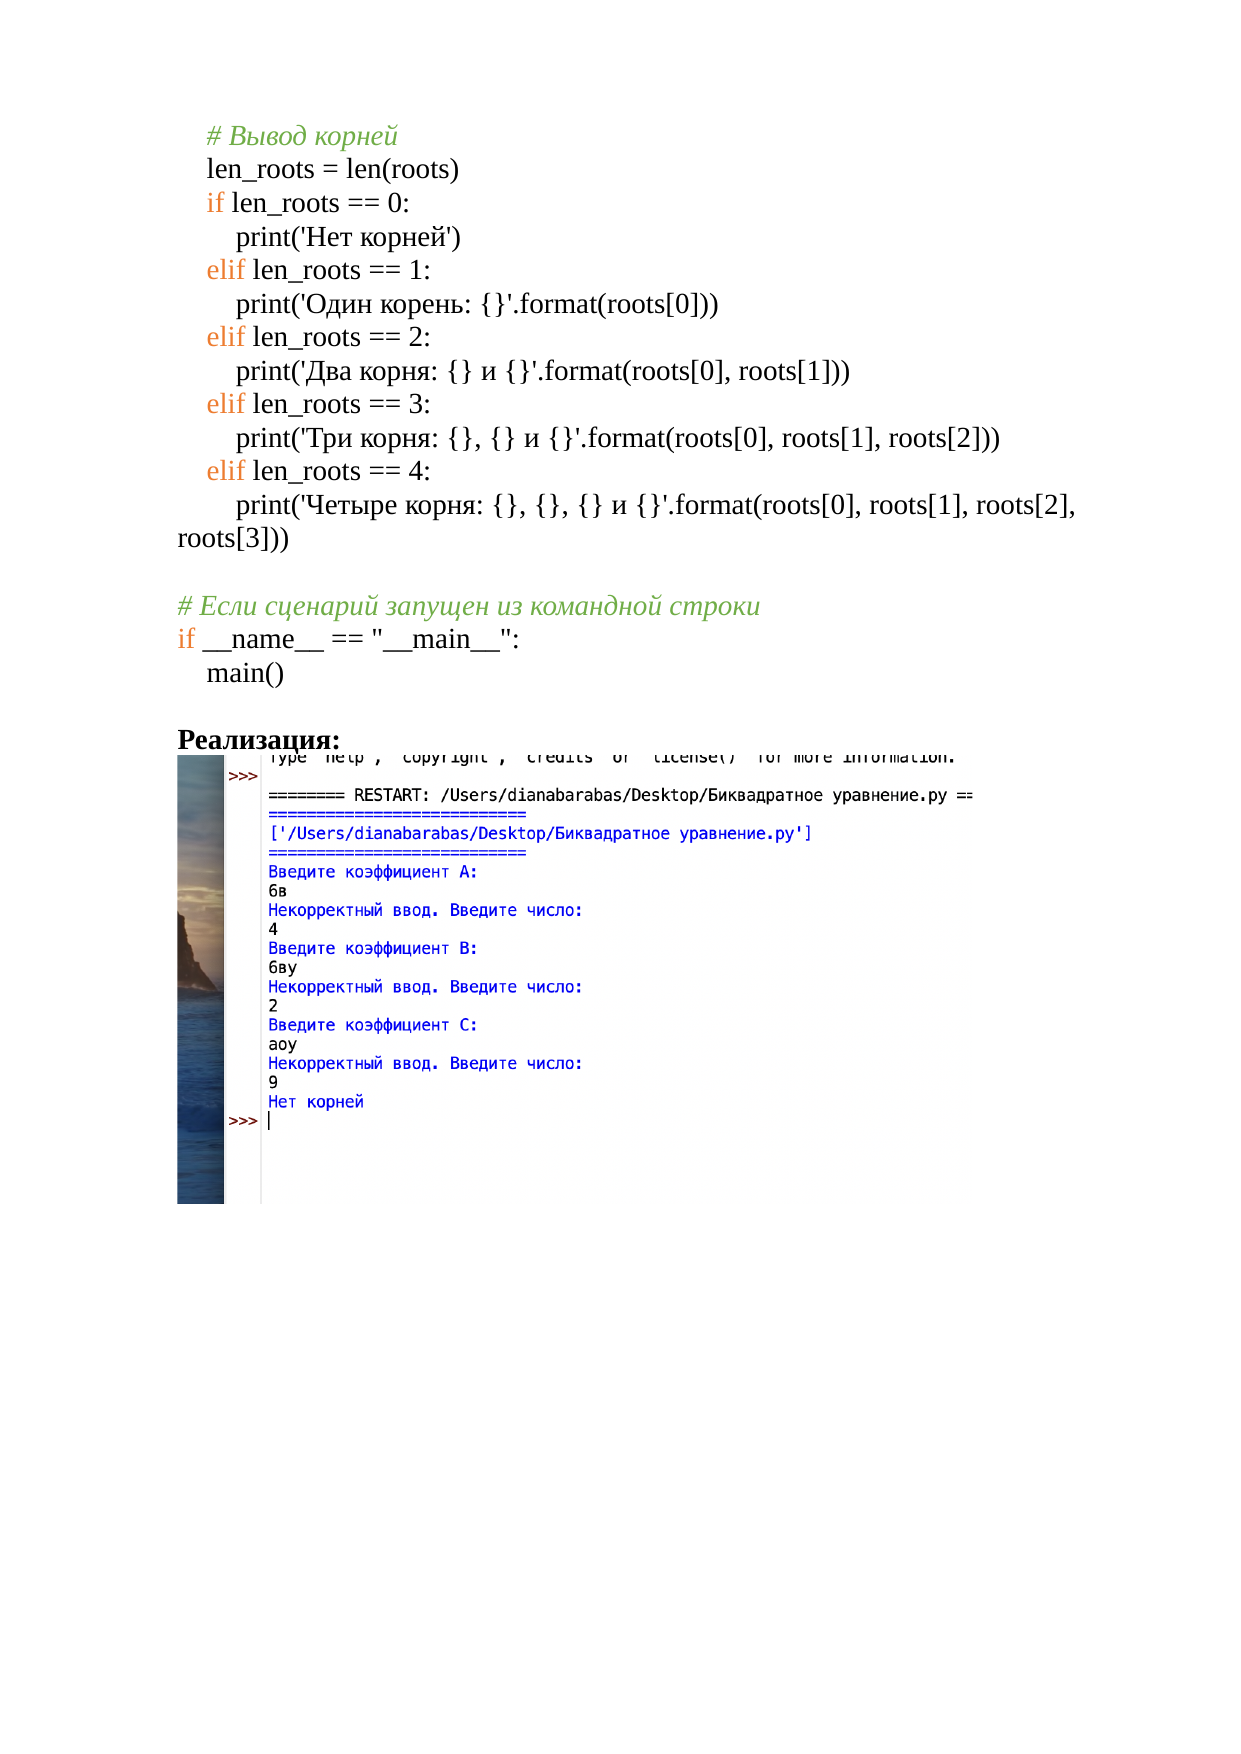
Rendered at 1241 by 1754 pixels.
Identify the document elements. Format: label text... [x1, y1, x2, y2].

text print('Четыре корня: {}, {}, {} и {}'.format(roots[0], roots[1], roots[2], roots[3])) [177, 487, 1152, 554]
text main() [177, 655, 1152, 688]
text if __name__ == "__main__": [177, 621, 1152, 655]
text elif len_roots == 2: [177, 319, 1152, 353]
text Реализация: [177, 722, 1152, 755]
text # Вывод корней [177, 118, 1152, 152]
text print('Три корня: {}, {} и {}'.format(roots[0], roots[1], roots[2])) [177, 420, 1152, 453]
text print('Нет корней') [177, 219, 1152, 252]
picture [177, 755, 973, 1204]
text len_roots = len(roots) [177, 152, 1152, 185]
text if len_roots == 0: [177, 185, 1152, 219]
text print('Два корня: {} и {}'.format(roots[0], roots[1])) [177, 353, 1152, 386]
text elif len_roots == 4: [177, 453, 1152, 487]
text print('Один корень: {}'.format(roots[0])) [177, 286, 1152, 319]
text elif len_roots == 1: [177, 252, 1152, 286]
text elif len_roots == 3: [177, 386, 1152, 420]
text # Если сценарий запущен из командной строки [177, 588, 1152, 621]
